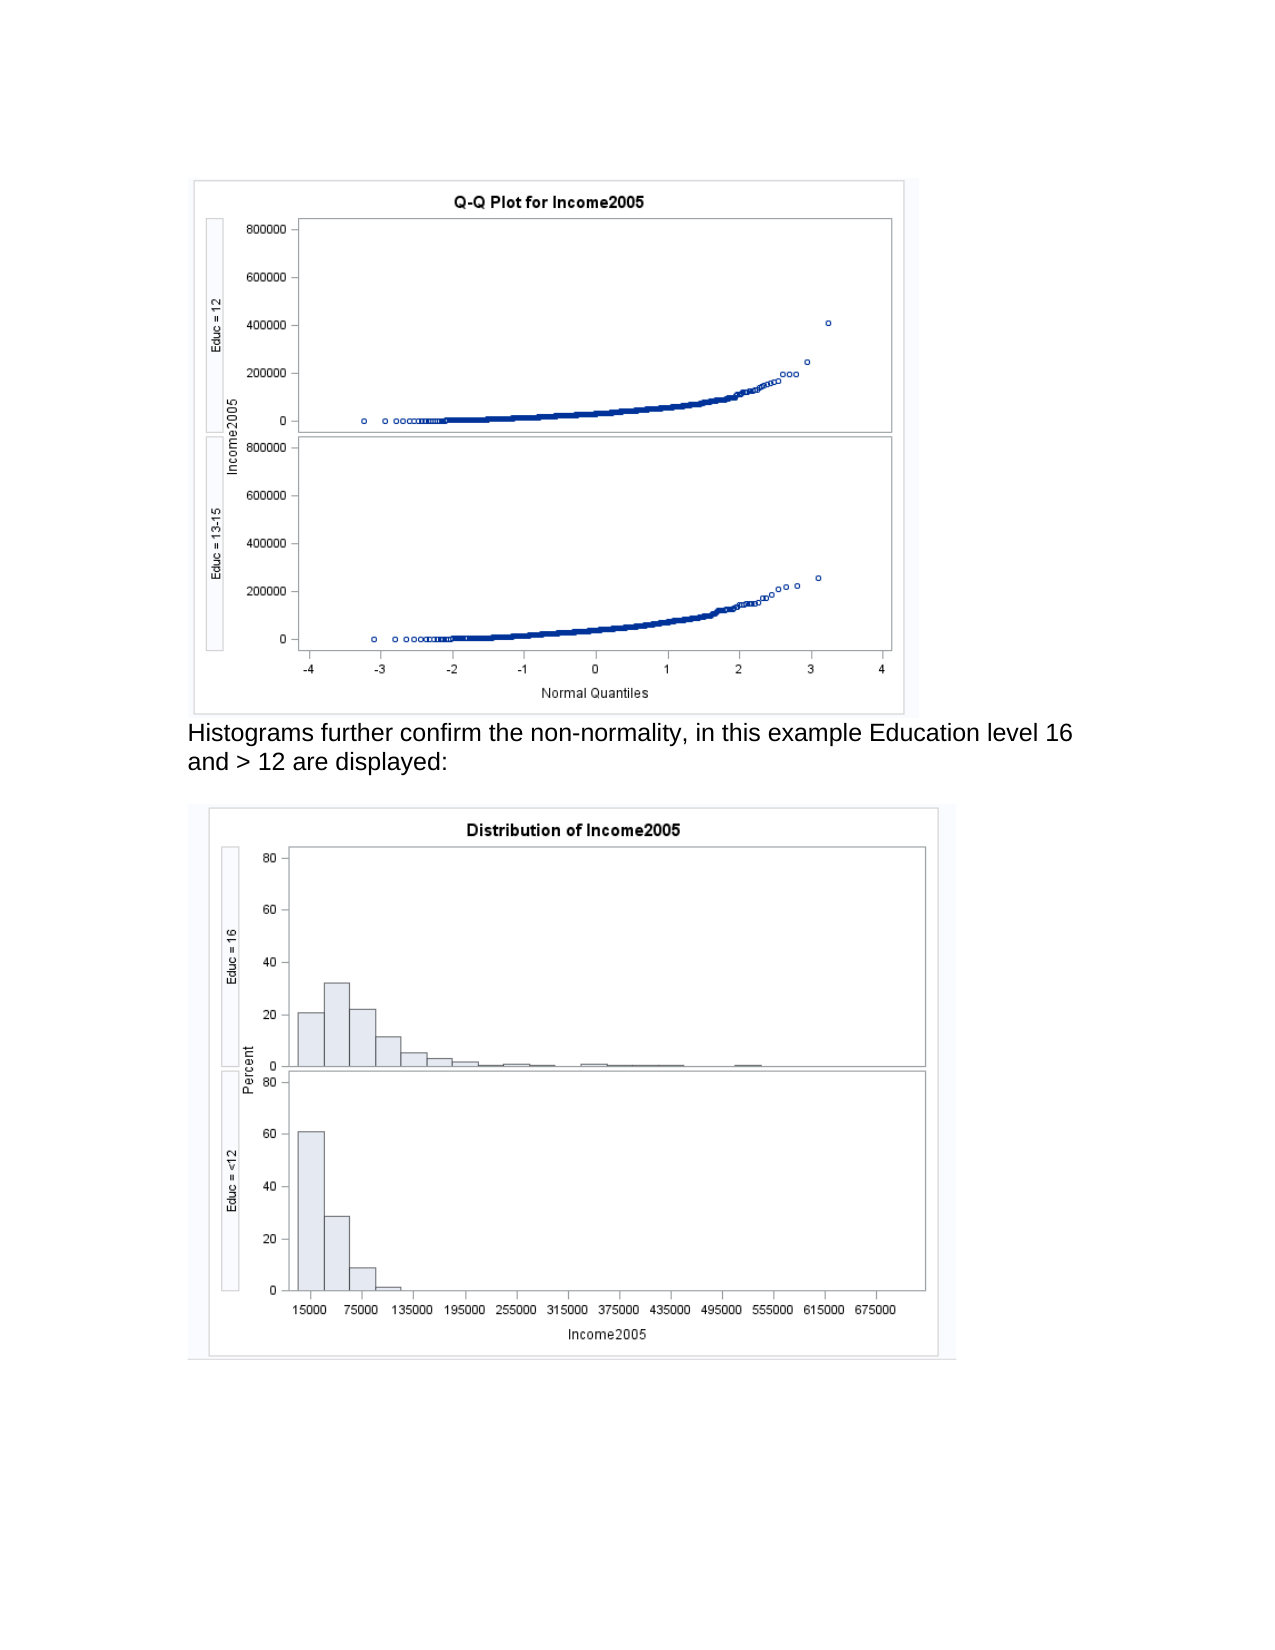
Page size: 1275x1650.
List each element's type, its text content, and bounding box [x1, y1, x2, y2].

picture [187, 804, 957, 1360]
picture [187, 178, 919, 718]
text Histograms further confirm the non-normality, in this example Education level 16 and > 12 are displayed: [187, 718, 1087, 775]
